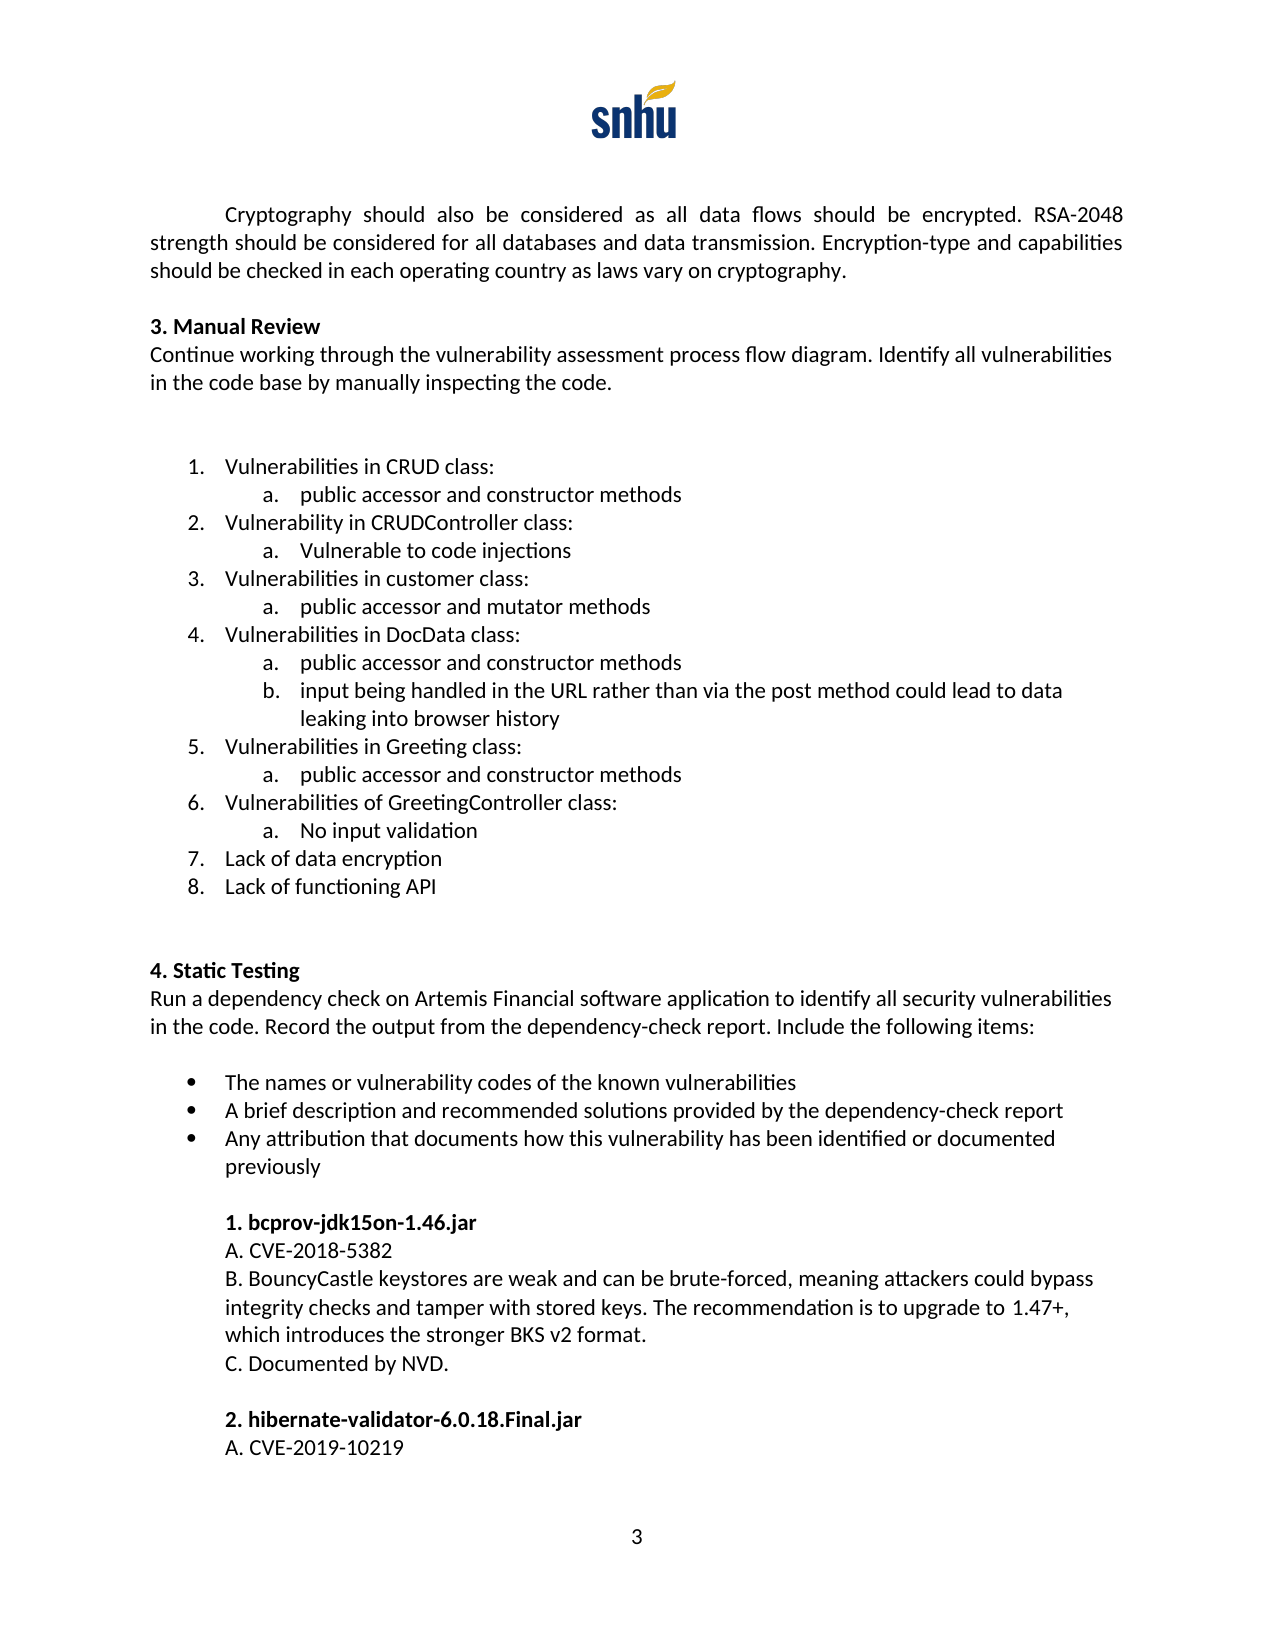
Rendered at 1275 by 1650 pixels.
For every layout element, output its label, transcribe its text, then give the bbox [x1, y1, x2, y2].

list public accessor and mutator methods [262, 592, 1125, 620]
list Vulnerabilities in CRUD class: [187, 452, 1125, 480]
text A. CVE-2019-10219 [225, 1433, 1125, 1461]
list Lack of functioning API [187, 872, 1125, 900]
list Vulnerabilities of GreetingController class: [187, 788, 1125, 816]
list Vulnerable to code injections [262, 536, 1125, 564]
list Vulnerabilities in customer class: [187, 564, 1125, 592]
text 2. hibernate-validator-6.0.18.Final.jar [225, 1405, 1125, 1433]
list No input validation [262, 816, 1125, 844]
text Run a dependency check on Artemis Financial software application to identify all security vulnerabilities in the code. Record the output from the dependency-check report. Include the following items: [150, 984, 1125, 1040]
list The names or vulnerability codes of the known vulnerabilities [187, 1068, 1125, 1096]
text 1. bcprov-jdk15on-1.46.jar [225, 1208, 1125, 1237]
text C. Documented by NVD. [225, 1349, 1125, 1377]
list public accessor and constructor methods [262, 648, 1125, 676]
text Cryptography should also be considered as all data flows should be encrypted. RSA-2048 strength should be considered for all databases and data transmission. Encryption-type and capabilities should be checked in each operating country as laws vary on cryptography. [150, 200, 1125, 284]
list public accessor and constructor methods [262, 760, 1125, 788]
list input being handled in the URL rather than via the post method could lead to data leaking into browser history [262, 676, 1125, 732]
list A brief description and recommended solutions provided by the dependency-check report [187, 1096, 1125, 1124]
text A. CVE-2018-5382 [225, 1237, 1125, 1264]
list public accessor and constructor methods [262, 480, 1125, 508]
text 3. Manual Review [150, 312, 1125, 340]
list Vulnerabilities in DocData class: [187, 620, 1125, 648]
text 4. Static Testing [150, 956, 1125, 984]
text Continue working through the vulnerability assessment process flow diagram. Identify all vulnerabilities in the code base by manually inspecting the code. [150, 340, 1125, 396]
text B. BouncyCastle keystores are weak and can be brute-forced, meaning attackers could bypass integrity checks and tamper with stored keys. The recommendation is to upgrade to 1.47+, which introduces the stronger BKS v2 format. [225, 1264, 1125, 1349]
list Any attribution that documents how this vulnerability has been identified or documented previously [187, 1124, 1125, 1181]
list Vulnerabilities in Greeting class: [187, 732, 1125, 760]
picture [572, 75, 703, 147]
list Lack of data encryption [187, 844, 1125, 872]
list Vulnerability in CRUDController class: [187, 508, 1125, 536]
